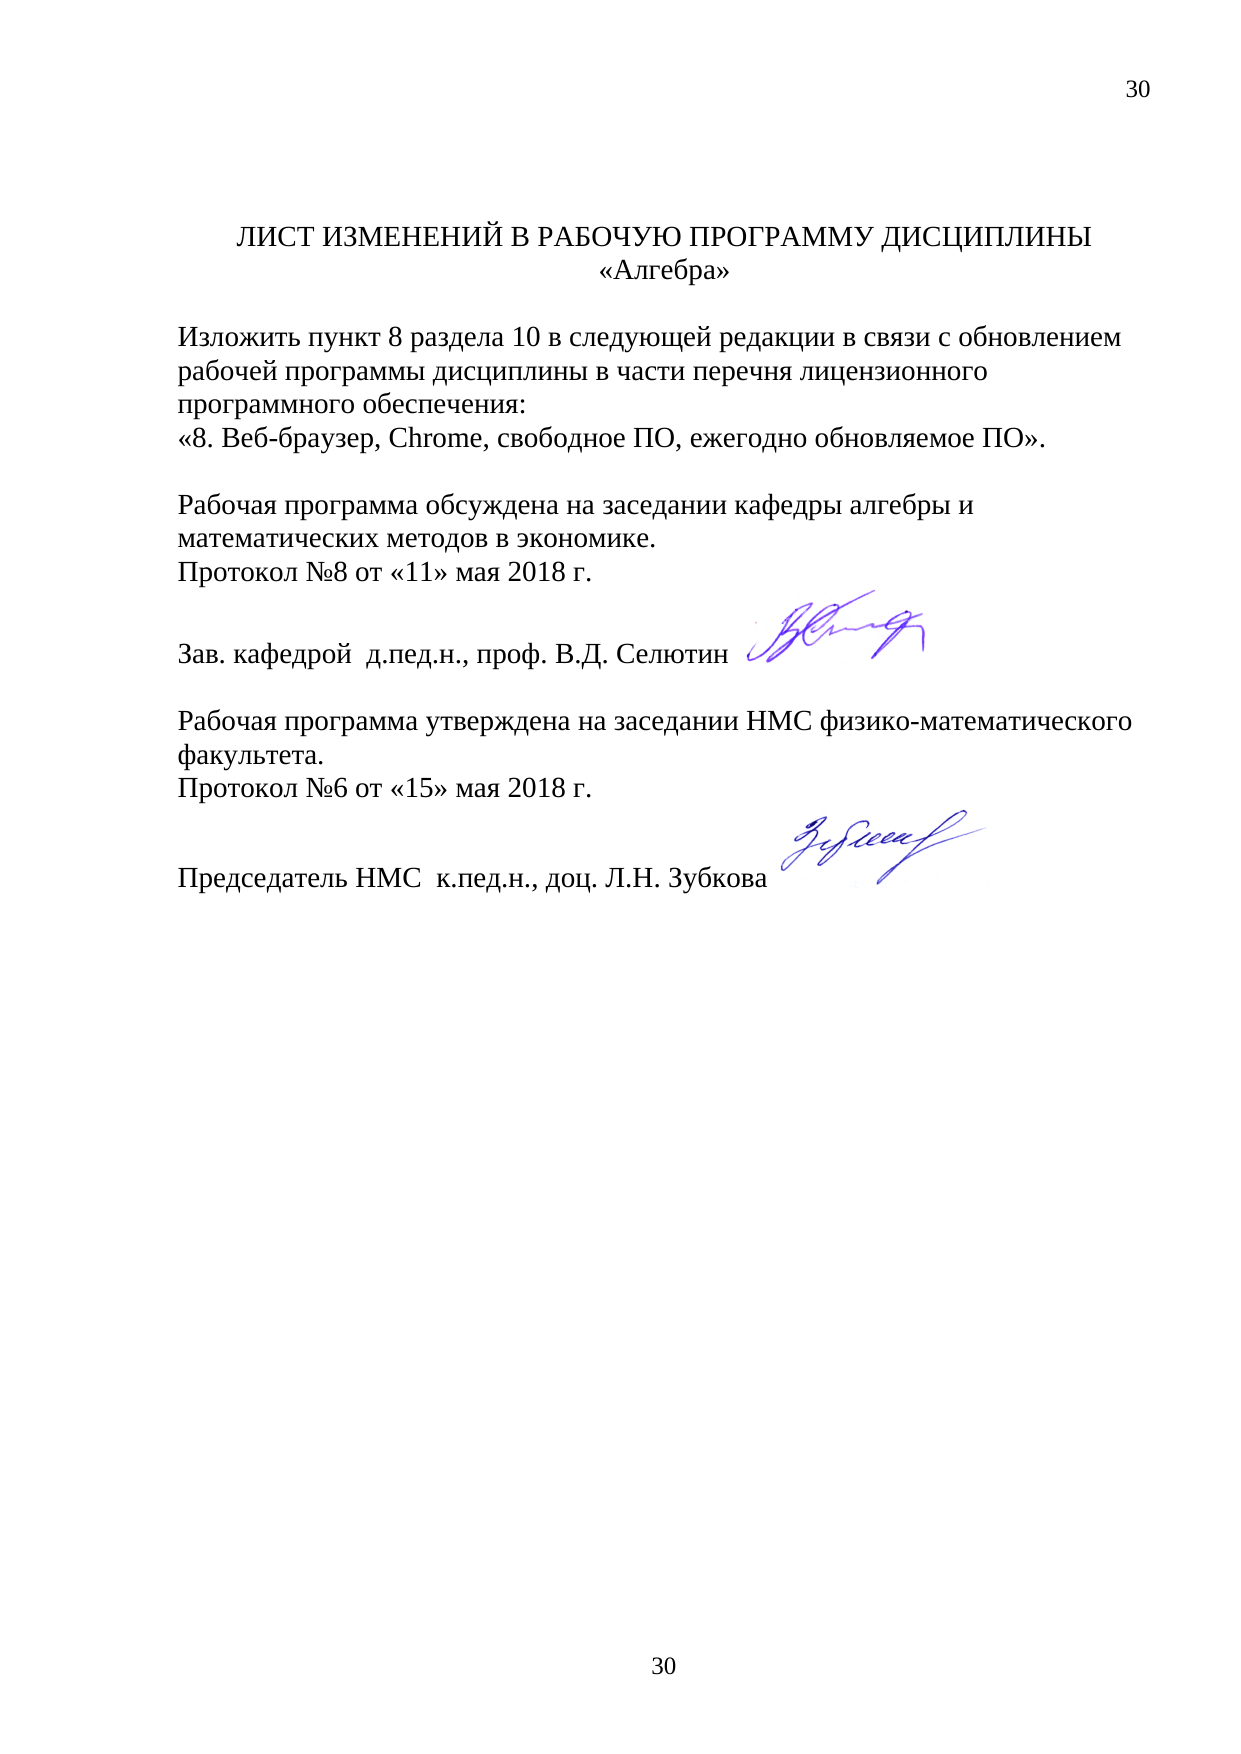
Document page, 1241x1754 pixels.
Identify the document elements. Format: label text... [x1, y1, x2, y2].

text «Алгебра» [177, 252, 1152, 286]
text Рабочая программа обсуждена на заседании кафедры алгебры и математических методов в экономике. [177, 487, 1152, 554]
picture [743, 587, 927, 664]
text «8. Веб-браузер, Chrome, свободное ПО, ежегодно обновляемое ПО». [177, 420, 1152, 453]
text Зав. кафедрой д.пед.н., проф. В.Д. Селютин [177, 588, 1152, 670]
picture [775, 804, 993, 888]
text ЛИСТ ИЗМЕНЕНИЙ В РАБОЧУЮ ПРОГРАММУ ДИСЦИПЛИНЫ [177, 219, 1152, 252]
text Изложить пункт 8 раздела 10 в следующей редакции в связи с обновлением рабочей программы дисциплины в части перечня лицензионного программного обеспечения: [177, 319, 1152, 420]
text Протокол №8 от «11» мая 2018 г. [177, 554, 1152, 588]
text Протокол №6 от «15» мая 2018 г. [177, 771, 1152, 804]
text Председатель НМС к.пед.н., доц. Л.Н. Зубкова [177, 804, 1152, 894]
text Рабочая программа утверждена на заседании НМС физико-математического факультета. [177, 703, 1152, 771]
